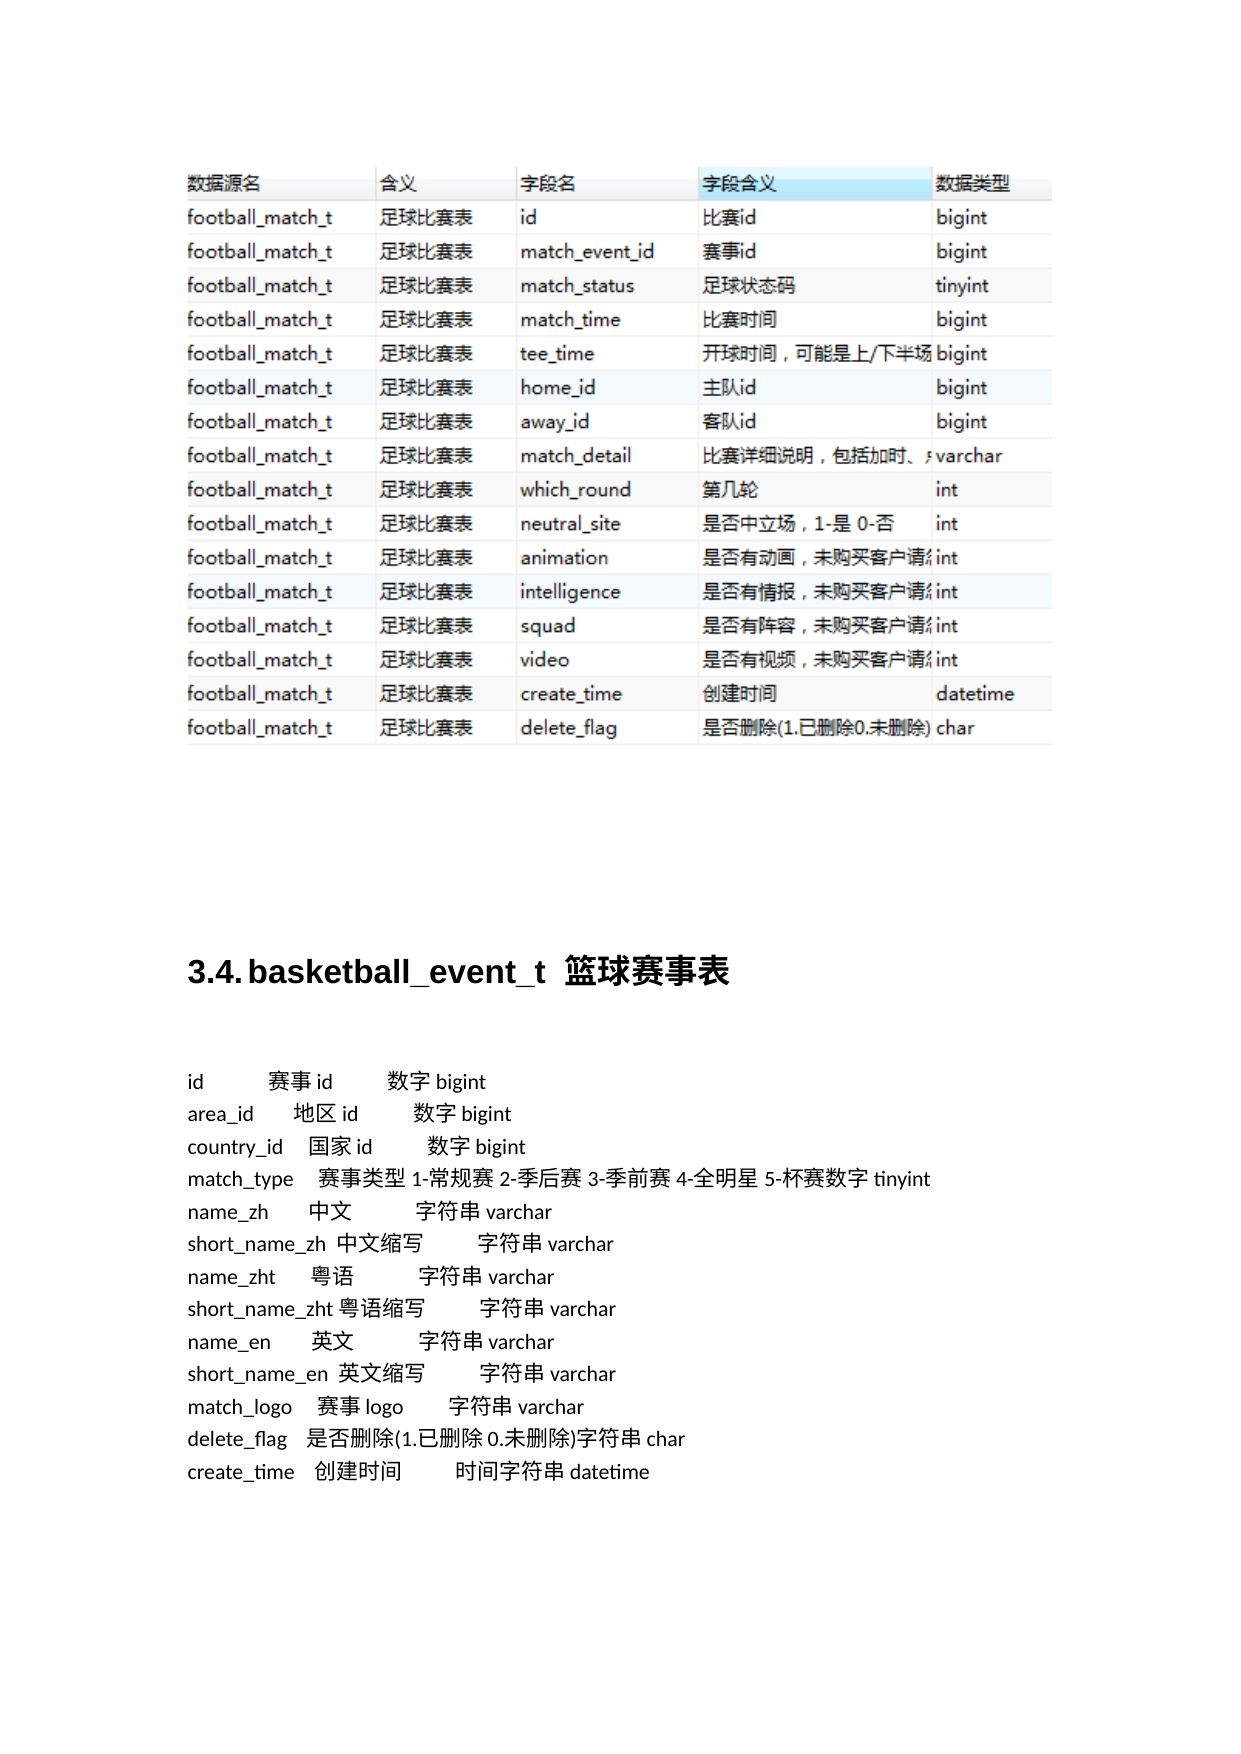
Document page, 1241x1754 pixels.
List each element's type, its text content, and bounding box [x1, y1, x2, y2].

text short_name_zht 粤语缩写 字符串varchar [187, 1291, 1053, 1323]
text match_type 赛事类型 1-常规赛 2-季后赛 3-季前赛 4-全明星 5-杯赛数字tinyint [187, 1161, 1053, 1193]
text id 赛事id 数字bigint [187, 1063, 1053, 1096]
text delete_flag 是否删除(1.已删除0.未删除)字符串char [187, 1421, 1053, 1453]
text area_id 地区id 数字bigint [187, 1096, 1053, 1128]
text short_name_zh 中文缩写 字符串varchar [187, 1226, 1053, 1258]
picture [187, 162, 1052, 747]
text match_logo 赛事logo 字符串varchar [187, 1388, 1053, 1421]
text name_zh 中文 字符串varchar [187, 1193, 1053, 1226]
subtitle basketball_event_t 篮球赛事表 [187, 937, 1053, 1002]
text country_id 国家id 数字bigint [187, 1128, 1053, 1161]
text name_en 英文 字符串varchar [187, 1323, 1053, 1356]
text name_zht 粤语 字符串varchar [187, 1258, 1053, 1291]
text create_time 创建时间 时间字符串datetime [187, 1453, 1053, 1486]
text short_name_en 英文缩写 字符串varchar [187, 1356, 1053, 1388]
